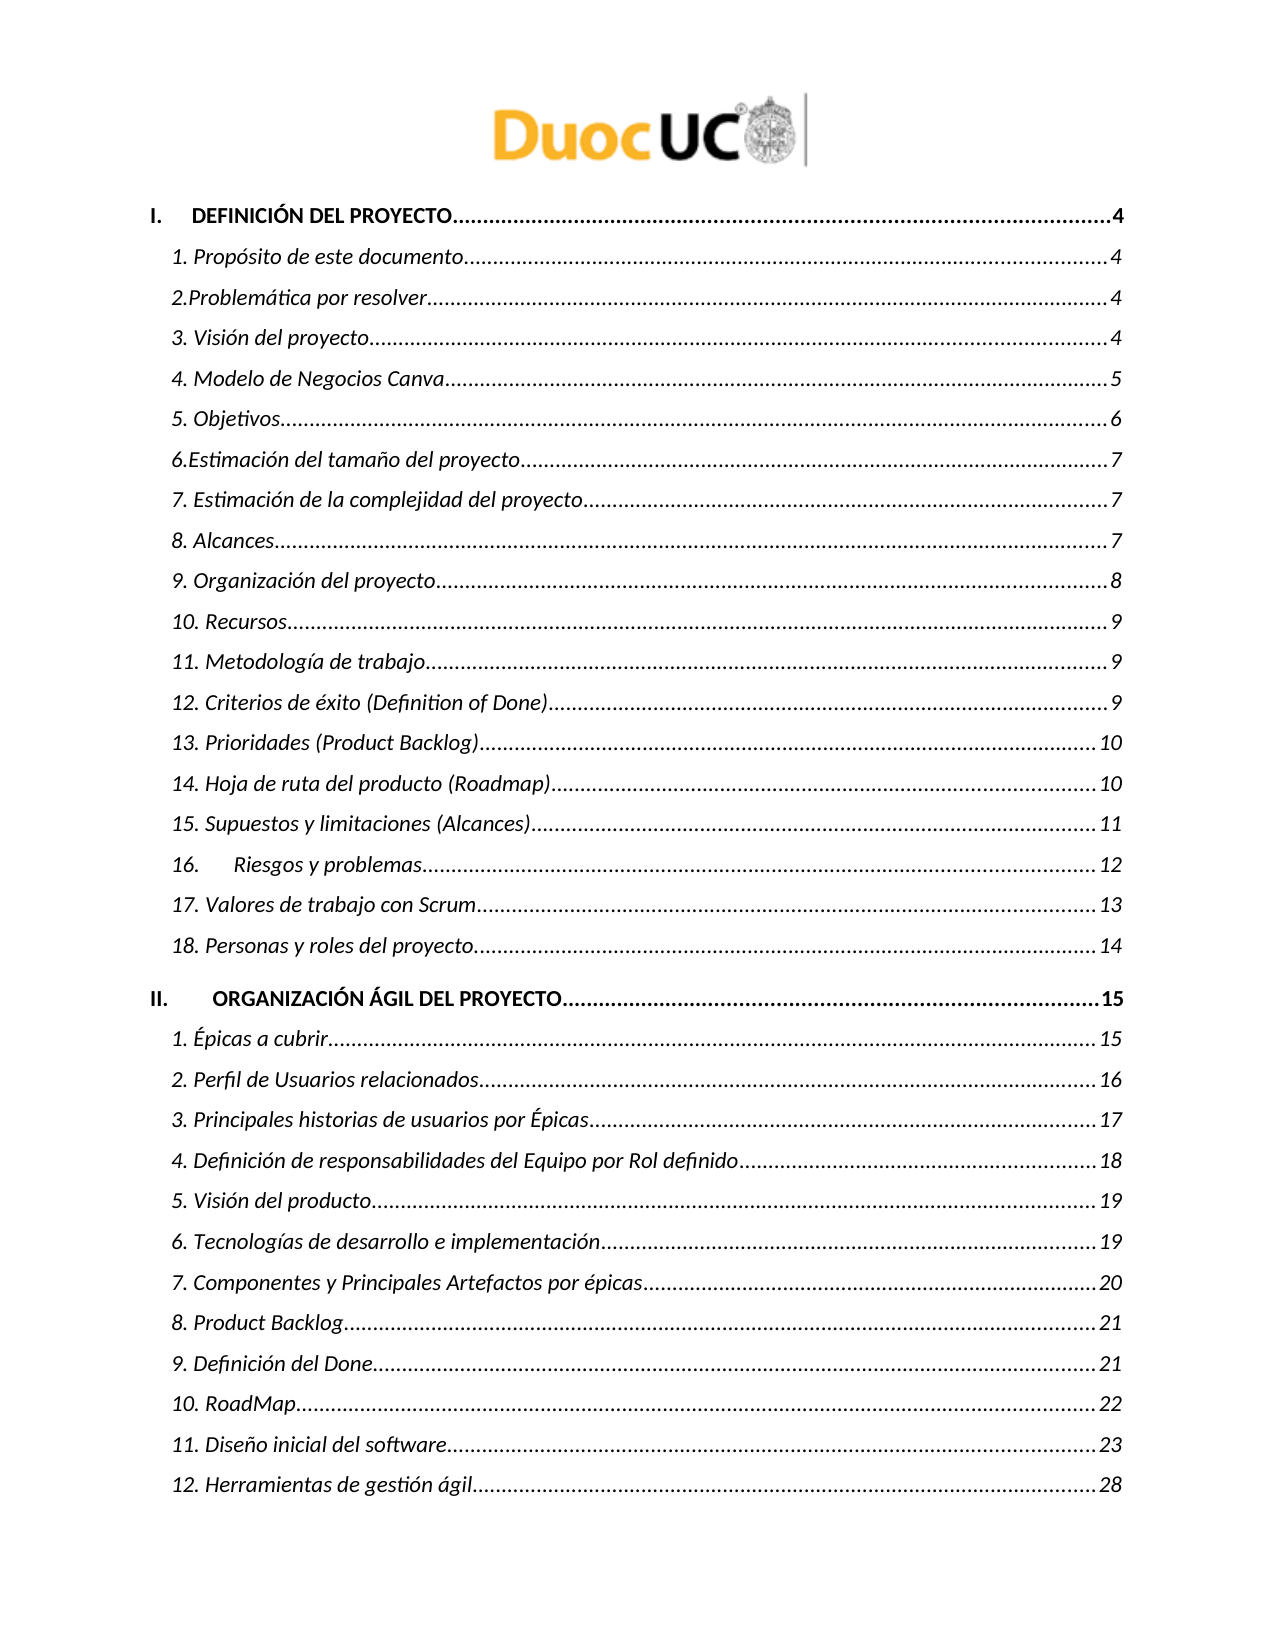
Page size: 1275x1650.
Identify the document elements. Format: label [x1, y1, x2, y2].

picture [464, 79, 810, 202]
